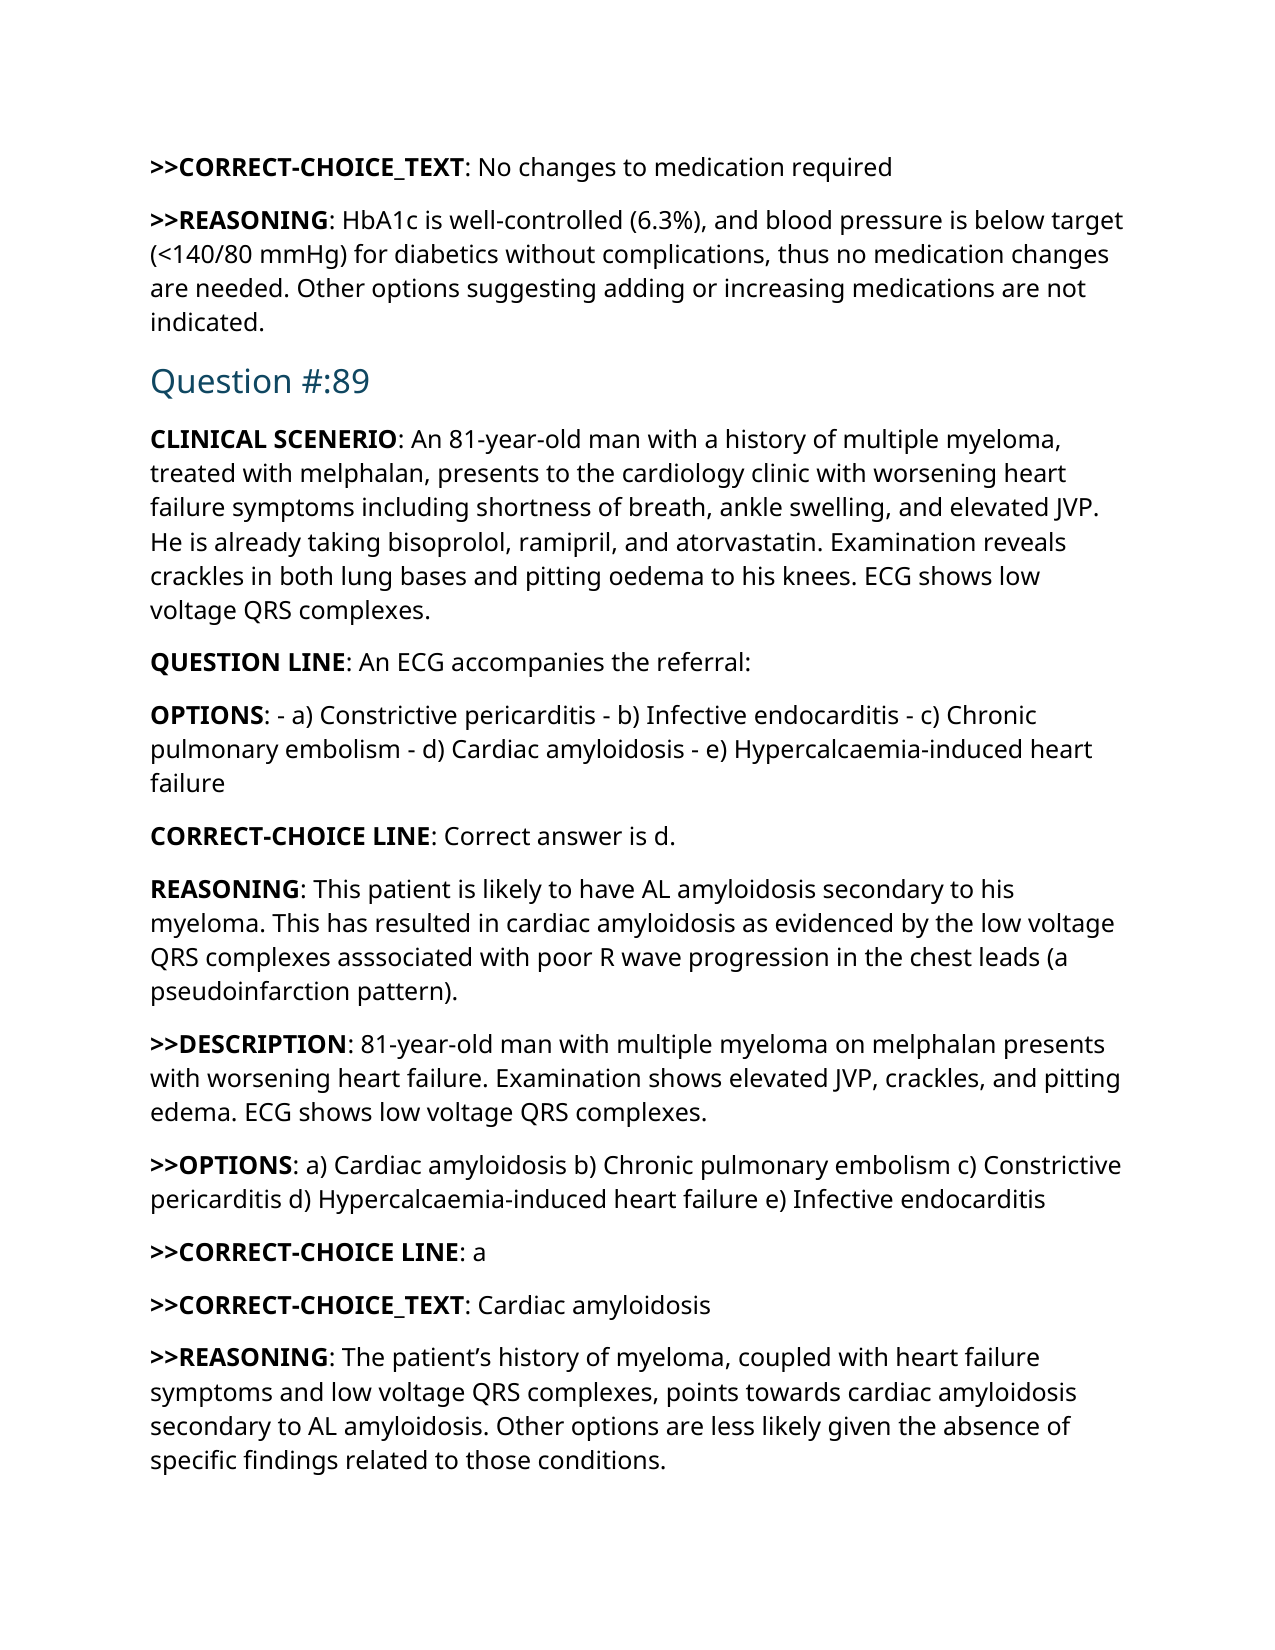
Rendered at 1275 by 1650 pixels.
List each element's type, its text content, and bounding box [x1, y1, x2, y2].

text >>DESCRIPTION: 81-year-old man with multiple myeloma on melphalan presents with worsening heart failure. Examination shows elevated JVP, crackles, and pitting edema. ECG shows low voltage QRS complexes. [150, 1027, 1125, 1129]
text CLINICAL SCENERIO: An 81-year-old man with a history of multiple myeloma, treated with melphalan, presents to the cardiology clinic with worsening heart failure symptoms including shortness of breath, ankle swelling, and elevated JVP. He is already taking bisoprolol, ramipril, and atorvastatin. Examination reveals crackles in both lung bases and pitting oedema to his knees. ECG shows low voltage QRS complexes. [150, 422, 1125, 626]
text >>CORRECT-CHOICE_TEXT: Cardiac amyloidosis [150, 1287, 1125, 1321]
text >>OPTIONS: a) Cardiac amyloidosis b) Chronic pulmonary embolism c) Constrictive pericarditis d) Hypercalcaemia-induced heart failure e) Infective endocarditis [150, 1148, 1125, 1216]
text >>CORRECT-CHOICE LINE: a [150, 1234, 1125, 1268]
text CORRECT-CHOICE LINE: Correct answer is d. [150, 819, 1125, 853]
text REASONING: This patient is likely to have AL amyloidosis secondary to his myeloma. This has resulted in cardiac amyloidosis as evidenced by the low voltage QRS complexes asssociated with poor R wave progression in the chest leads (a pseudoinfarction pattern). [150, 872, 1125, 1008]
text >>REASONING: HbA1c is well-controlled (6.3%), and blood pressure is below target (<140/80 mmHg) for diabetics without complications, thus no medication changes are needed. Other options suggesting adding or increasing medications are not indicated. [150, 203, 1125, 339]
text >>CORRECT-CHOICE_TEXT: No changes to medication required [150, 150, 1125, 184]
text QUESTION LINE: An ECG accompanies the referral: [150, 645, 1125, 679]
text >>REASONING: The patient’s history of myeloma, coupled with heart failure symptoms and low voltage QRS complexes, points towards cardiac amyloidosis secondary to AL amyloidosis. Other options are less likely given the absence of specific findings related to those conditions. [150, 1340, 1125, 1476]
text OPTIONS: - a) Constrictive pericarditis - b) Infective endocarditis - c) Chronic pulmonary embolism - d) Cardiac amyloidosis - e) Hypercalcaemia-induced heart failure [150, 698, 1125, 800]
subtitle Question #:89 [150, 358, 1125, 403]
